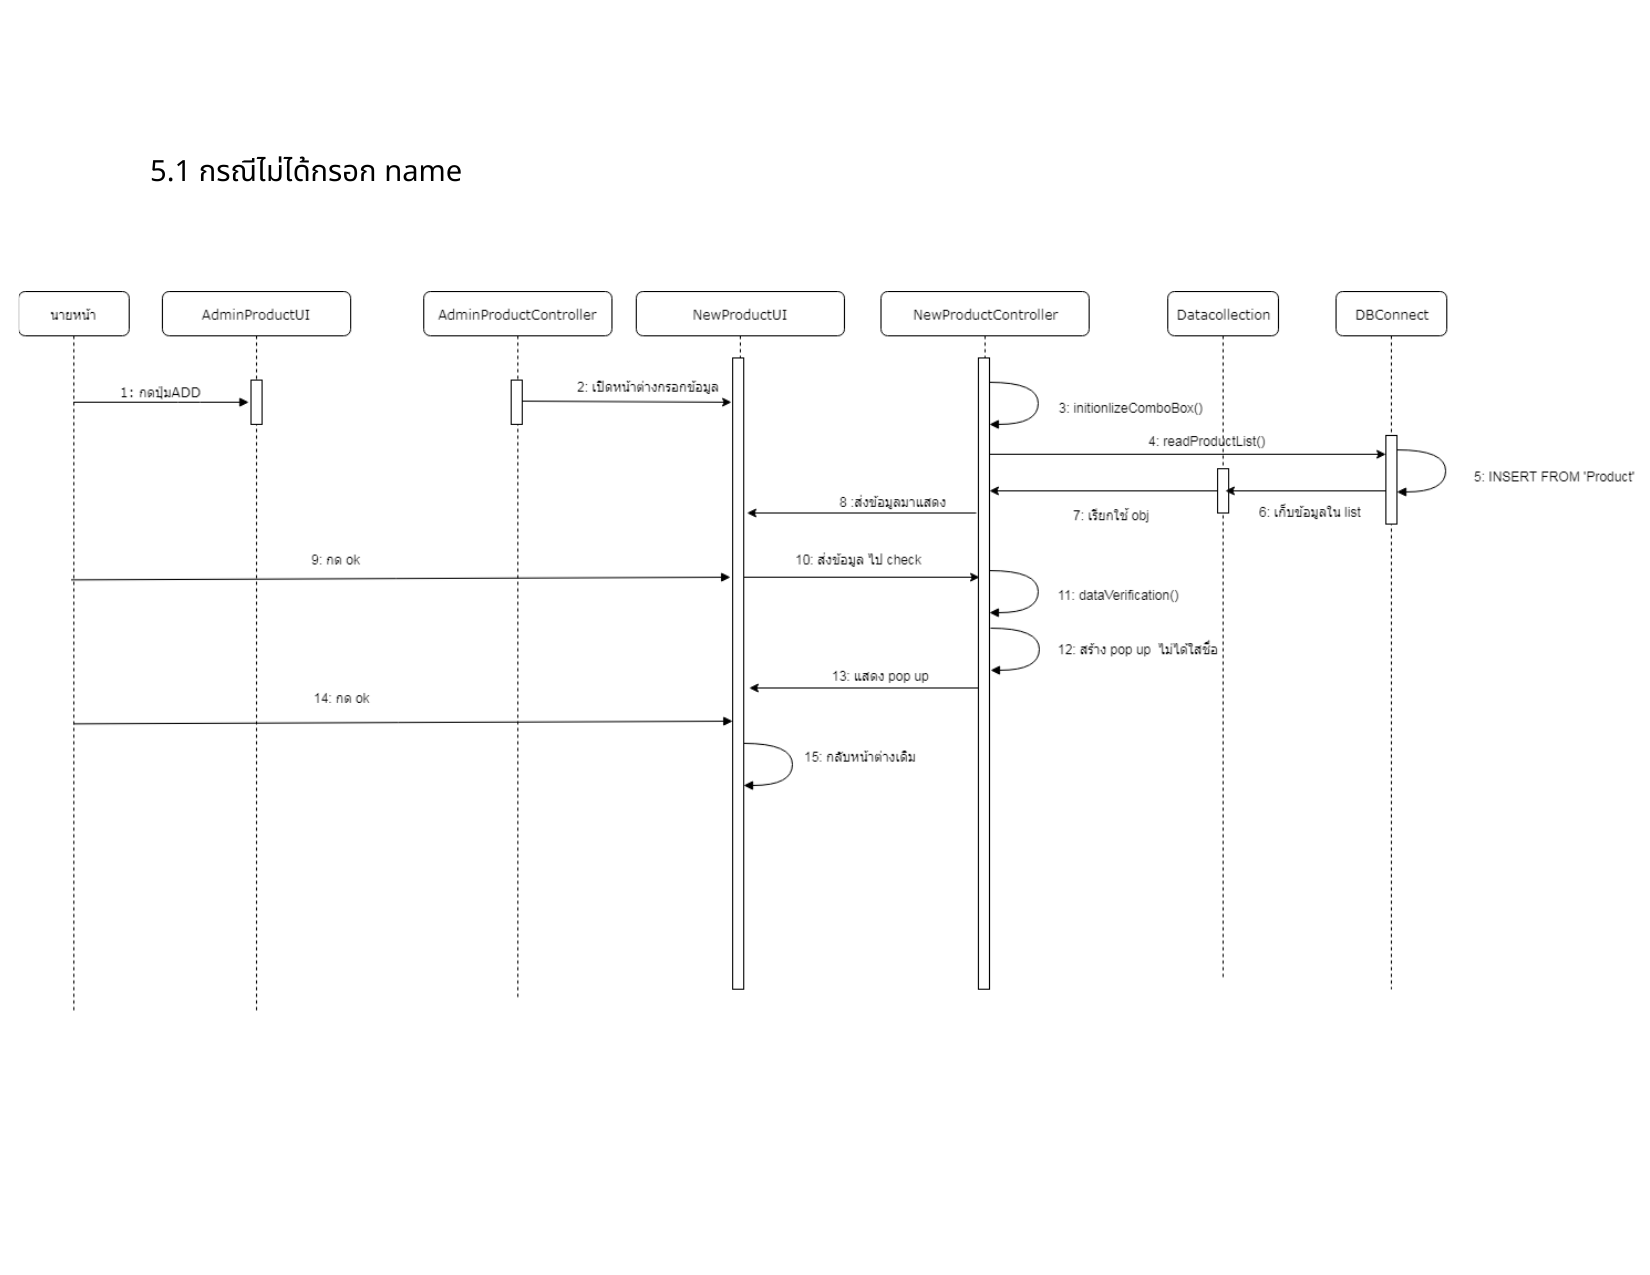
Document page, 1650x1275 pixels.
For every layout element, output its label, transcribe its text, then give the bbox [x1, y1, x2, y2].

text 5.1 กรณีไม่ได้กรอก name [150, 150, 1500, 193]
picture [18, 291, 1650, 1012]
